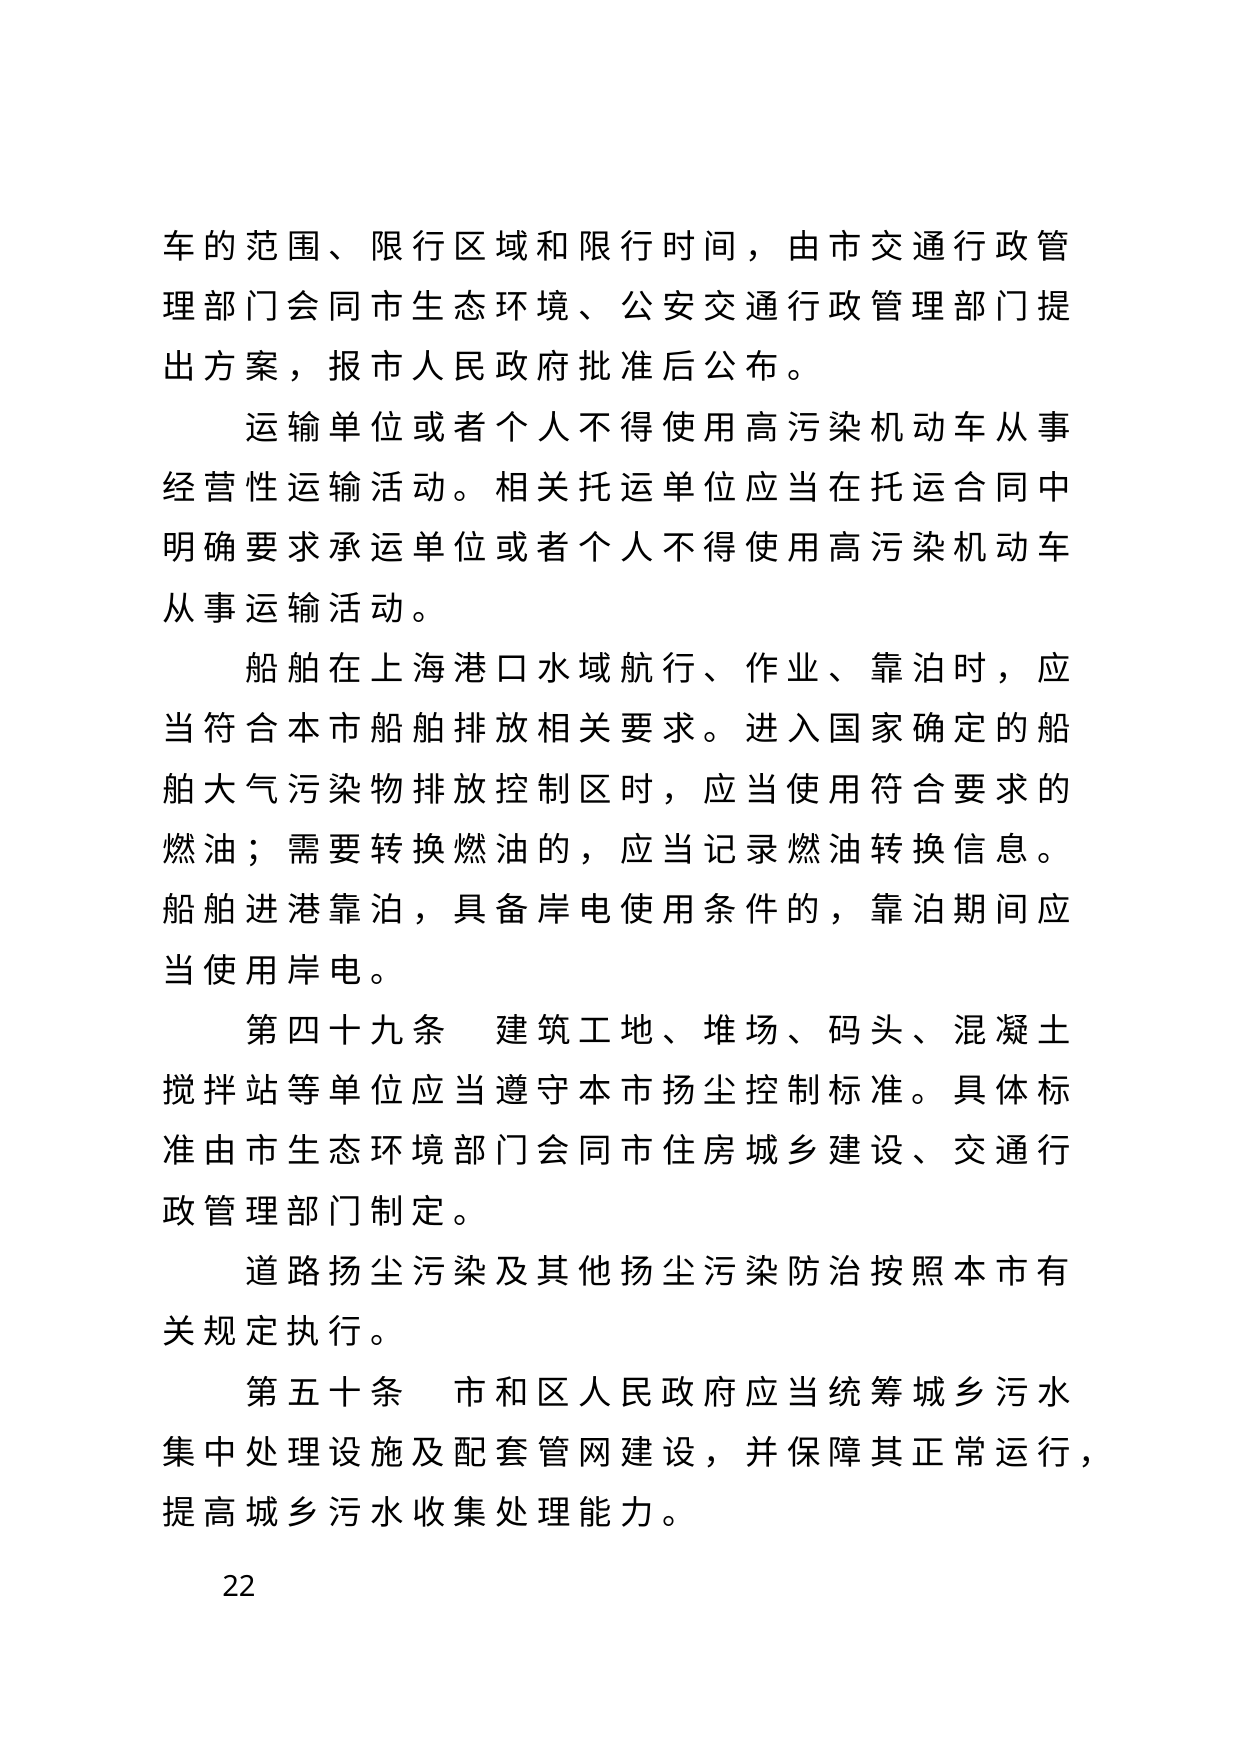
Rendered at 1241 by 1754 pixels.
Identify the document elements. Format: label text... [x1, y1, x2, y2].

text 道路扬尘污染及其他扬尘污染防治按照本市有关规定执行。 [162, 1239, 1078, 1359]
text 船舶在上海港口水域航行、作业、靠泊时，应当符合本市船舶排放相关要求。进入国家确定的船舶大气污染物排放控制区时，应当使用符合要求的燃油；需要转换燃油的，应当记录燃油转换信息。船舶进港靠泊，具备岸电使用条件的，靠泊期间应当使用岸电。 [162, 636, 1078, 998]
text 第四十九条 建筑工地、堆场、码头、混凝土搅拌站等单位应当遵守本市扬尘控制标准。具体标准由市生态环境部门会同市住房城乡建设、交通行政管理部门制定。 [162, 998, 1078, 1239]
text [162, 213, 1078, 394]
text 第五十条 市和区人民政府应当统筹城乡污水集中处理设施及配套管网建设，并保障其正常运行，提高城乡污水收集处理能力。 [162, 1359, 1078, 1540]
text 运输单位或者个人不得使用高污染机动车从事经营性运输活动。相关托运单位应当在托运合同中明确要求承运单位或者个人不得使用高污染机动车从事运输活动。 [162, 394, 1078, 636]
